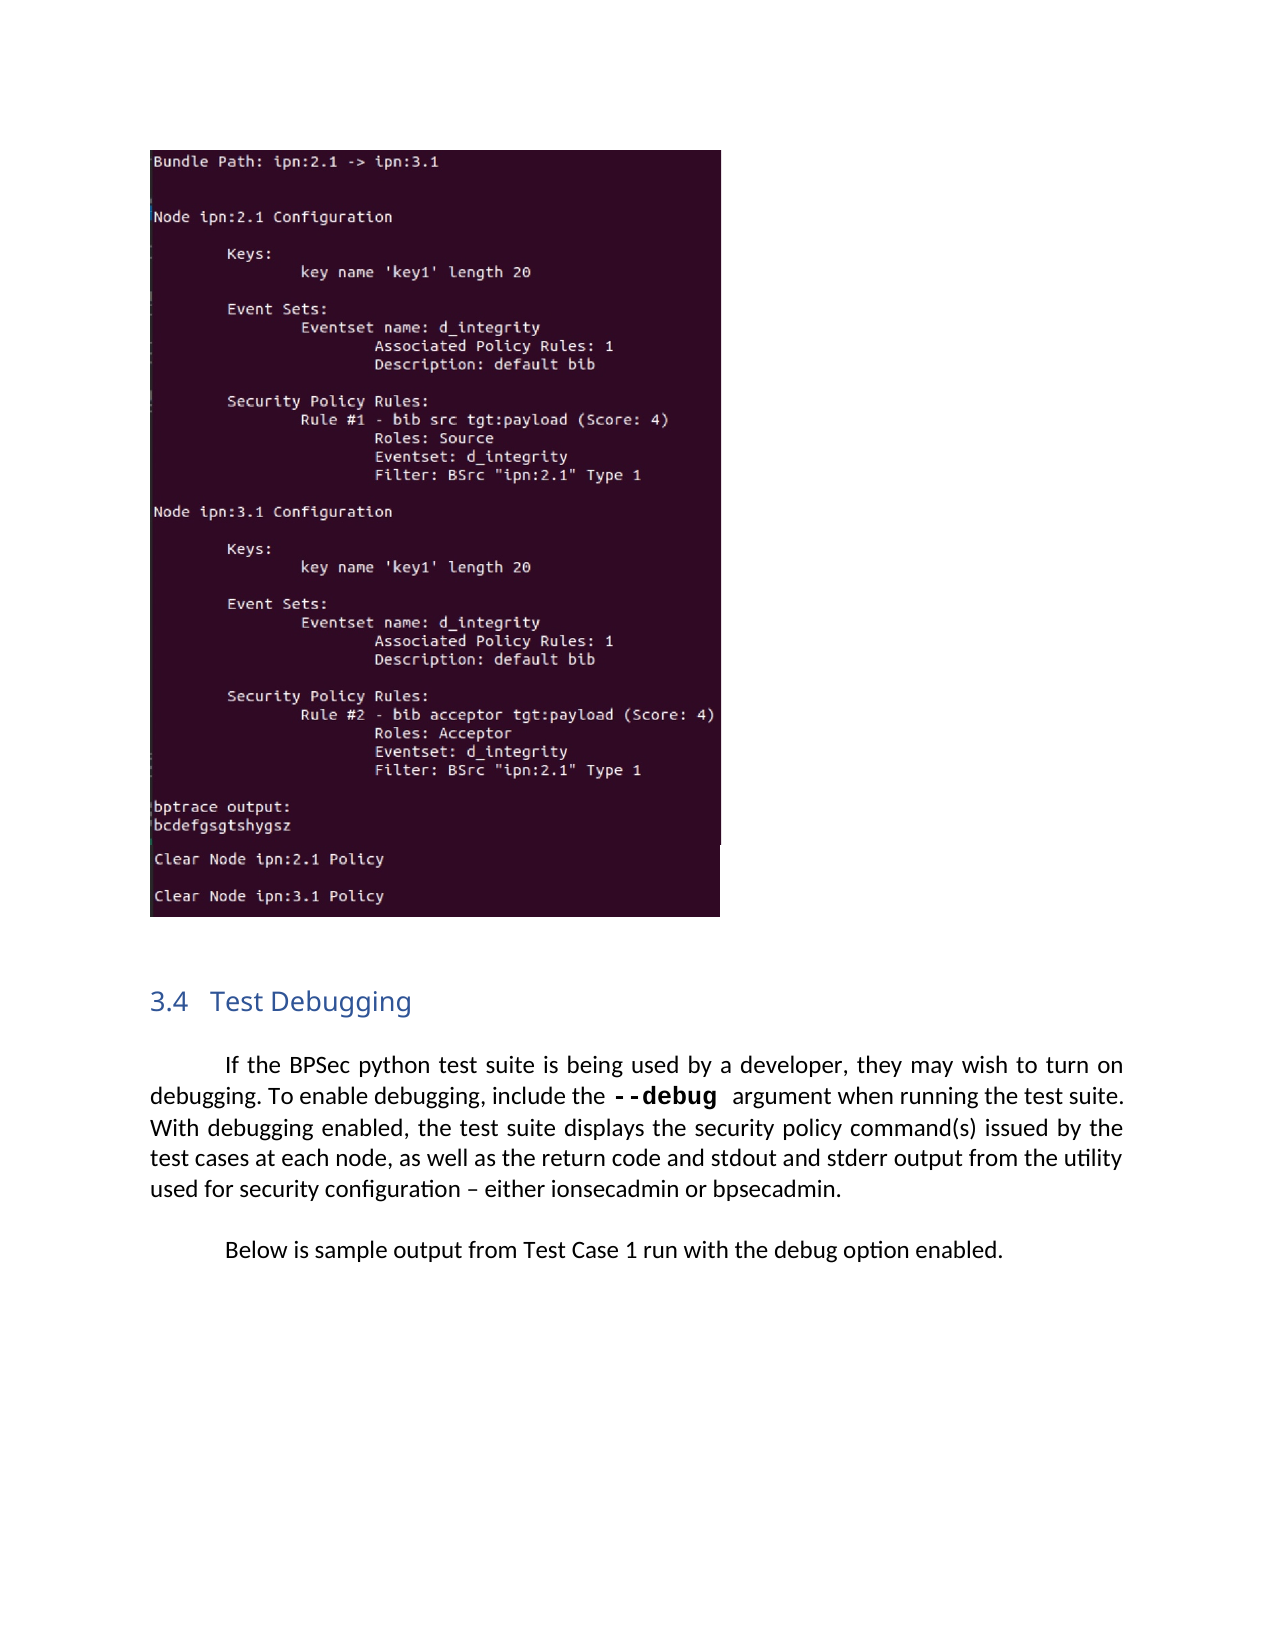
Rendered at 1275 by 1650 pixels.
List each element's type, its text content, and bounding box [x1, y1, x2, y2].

text If the BPSec python test suite is being used by a developer, they may wish to turn on debugging. To enable debugging, include the --debug argument when running the test suite. With debugging enabled, the test suite displays the security policy command(s) issued by the test cases at each node, as well as the return code and stdout and stderr output from the utility used for security configuration – either ionsecadmin or bpsecadmin. [150, 1049, 1125, 1203]
text Below is sample output from Test Case 1 run with the debug option enabled. [150, 1234, 1125, 1264]
subtitle Test Debugging [150, 982, 1125, 1019]
picture [150, 150, 722, 917]
